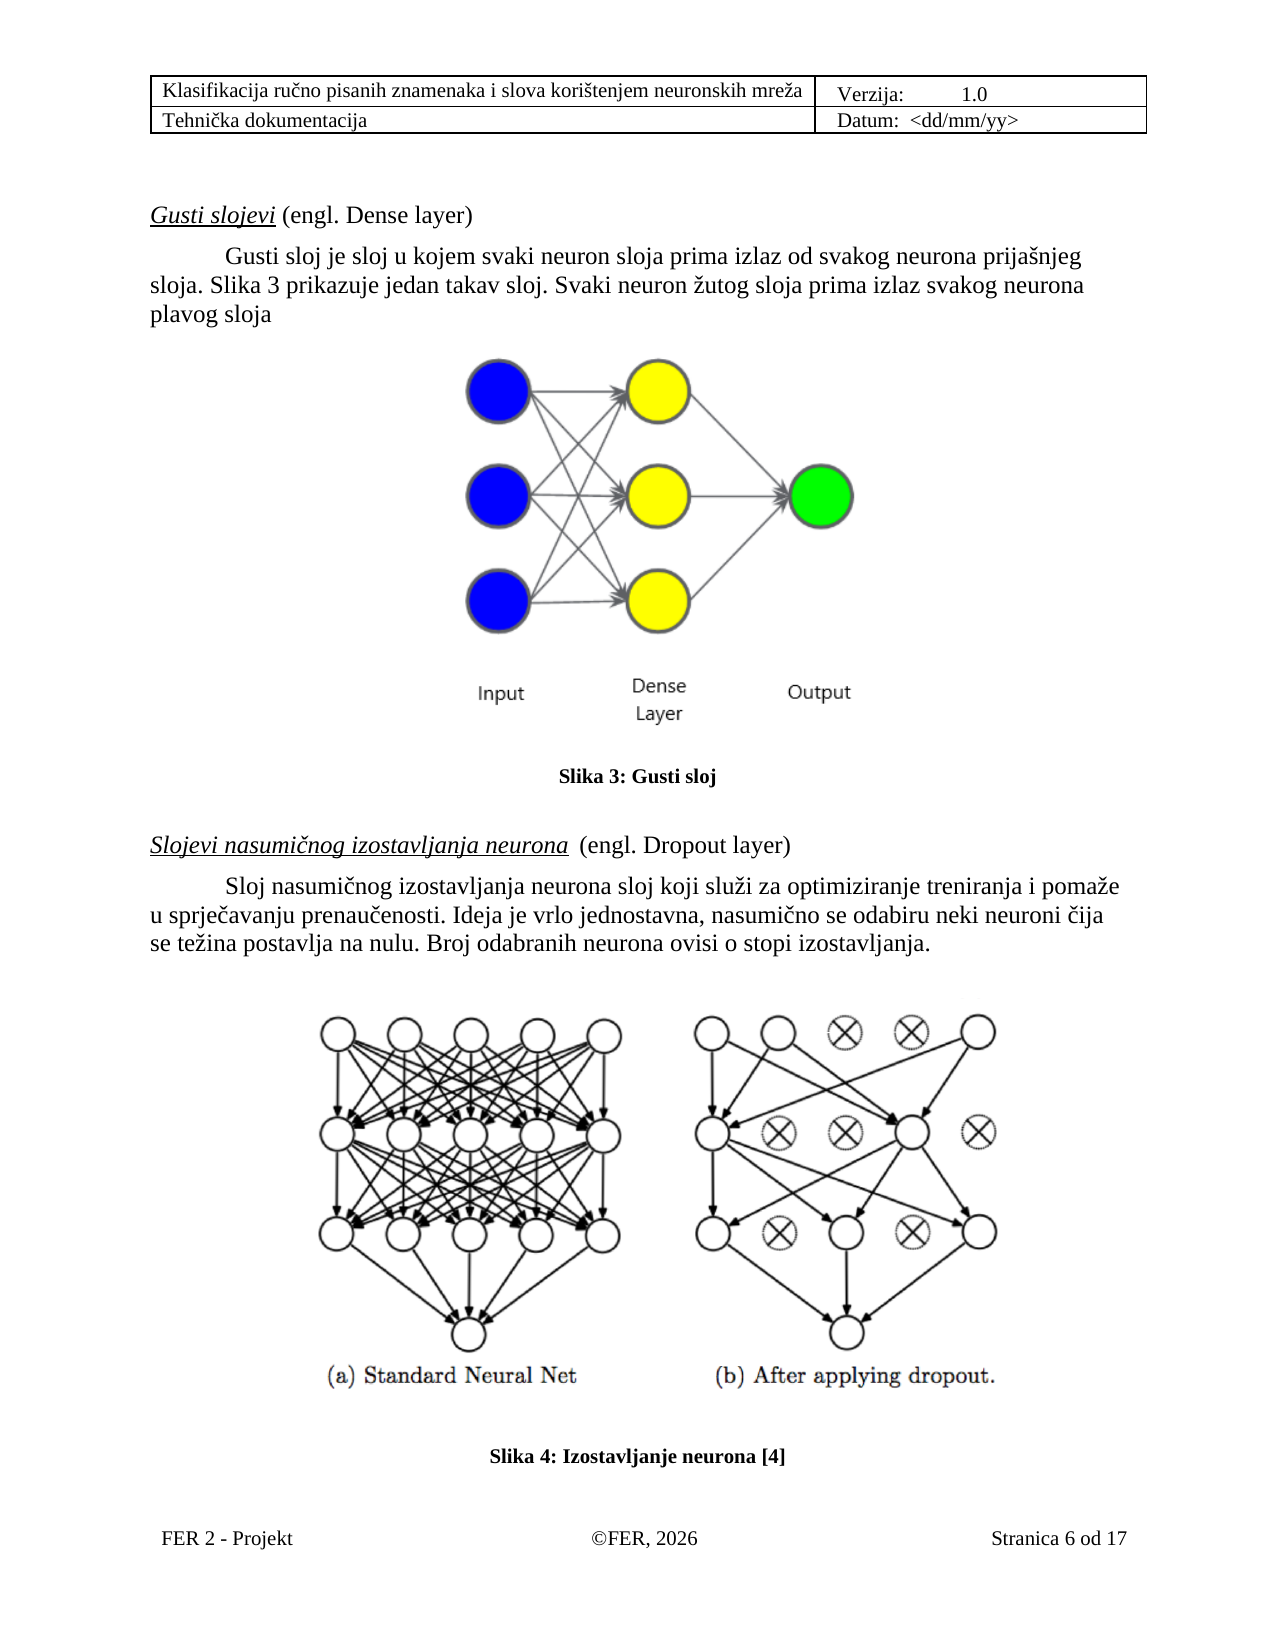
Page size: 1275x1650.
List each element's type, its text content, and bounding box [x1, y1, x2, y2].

text Sloj nasumičnog izostavljanja neurona sloj koji služi za optimiziranje treniranja i pomaže u sprječavanju prenaučenosti. Ideja je vrlo jednostavna, nasumično se odabiru neki neuroni čija se težina postavlja na nulu. Broj odabranih neurona ovisi o stopi izostavljanja. [150, 871, 1125, 957]
text Slojevi nasumičnog izostavljanja neurona (engl. Dropout layer) [150, 830, 1125, 858]
text Slika 4: Izostavljanje neurona [4] [150, 1443, 1125, 1468]
picture [257, 969, 1018, 1431]
text Gusti slojevi (engl. Dense layer) [150, 200, 1125, 229]
text Slika 3: Gusti sloj [150, 763, 1125, 788]
picture [365, 340, 910, 751]
text Gusti sloj je sloj u kojem svaki neuron sloja prima izlaz od svakog neurona prijašnjeg sloja. Slika 3 prikazuje jedan takav sloj. Svaki neuron žutog sloja prima izlaz svakog neurona plavog sloja [150, 241, 1125, 328]
